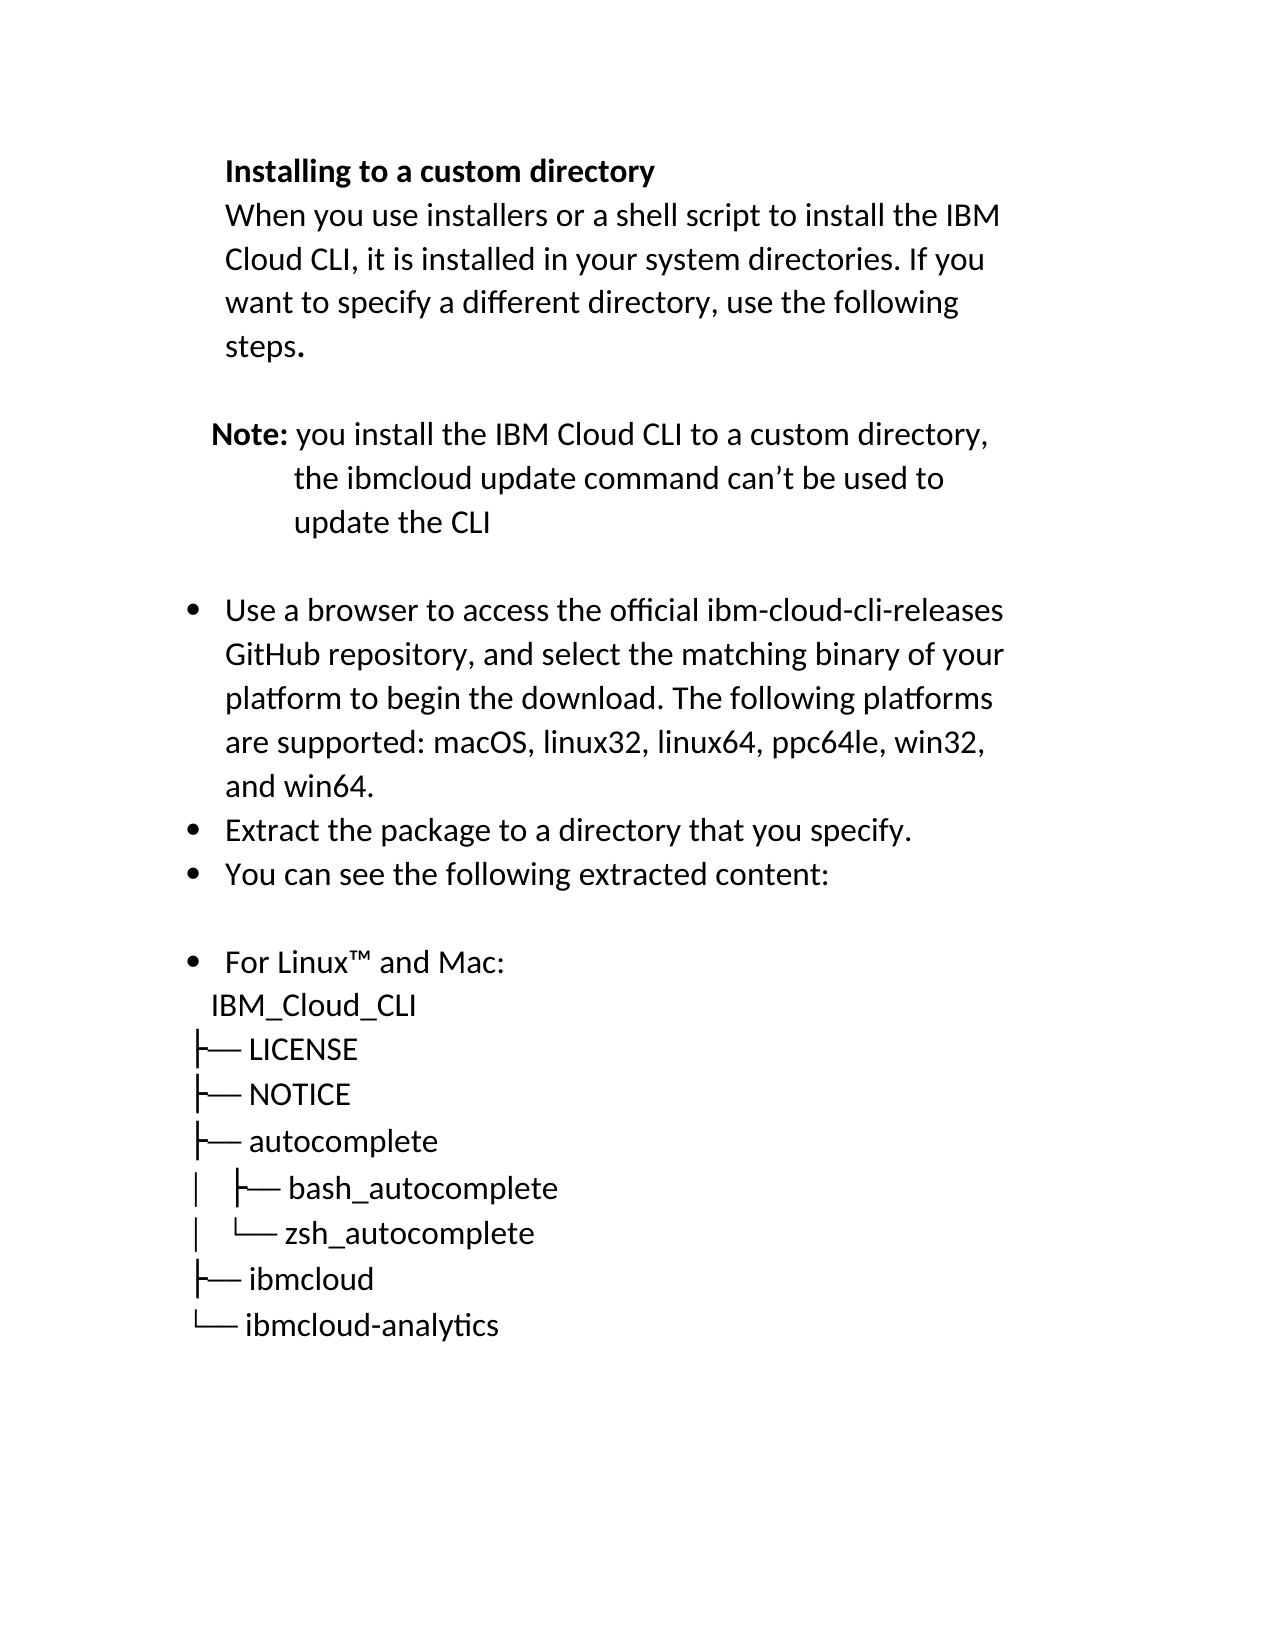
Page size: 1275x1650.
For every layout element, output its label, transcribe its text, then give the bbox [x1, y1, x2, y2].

text When you use installers or a shell script to install the IBM Cloud CLI, it is installed in your system directories. If you want to specify a different directory, use the following steps. [225, 193, 1013, 366]
text │ ├── bash_autocomplete [187, 1164, 1096, 1209]
text │ └── zsh_autocomplete [187, 1212, 1096, 1253]
list You can see the following extracted content: [187, 853, 1096, 894]
text ├── NOTICE [187, 1070, 1096, 1115]
text ├── autocomplete [187, 1116, 1096, 1162]
text Note: you install the IBM Cloud CLI to a custom directory, the ibmcloud update command can’t be used to update the CLI [211, 413, 1013, 542]
text └── ibmcloud-analytics [187, 1303, 1096, 1344]
text ├── LICENSE [187, 1027, 1096, 1069]
subtitle Installing to a custom directory [225, 150, 1096, 191]
list Use a browser to access the official ibm-cloud-cli-releases GitHub repository, and select the matching binary of your platform to begin the download. The following platforms are supported: macOS, linux32, linux64, ppc64le, win32, and win64. [187, 589, 1006, 806]
list Extract the package to a directory that you specify. [187, 809, 1096, 850]
text ├── ibmcloud [187, 1254, 1096, 1300]
list For Linux™ and Mac: IBM_Cloud_CLI [187, 941, 505, 1025]
